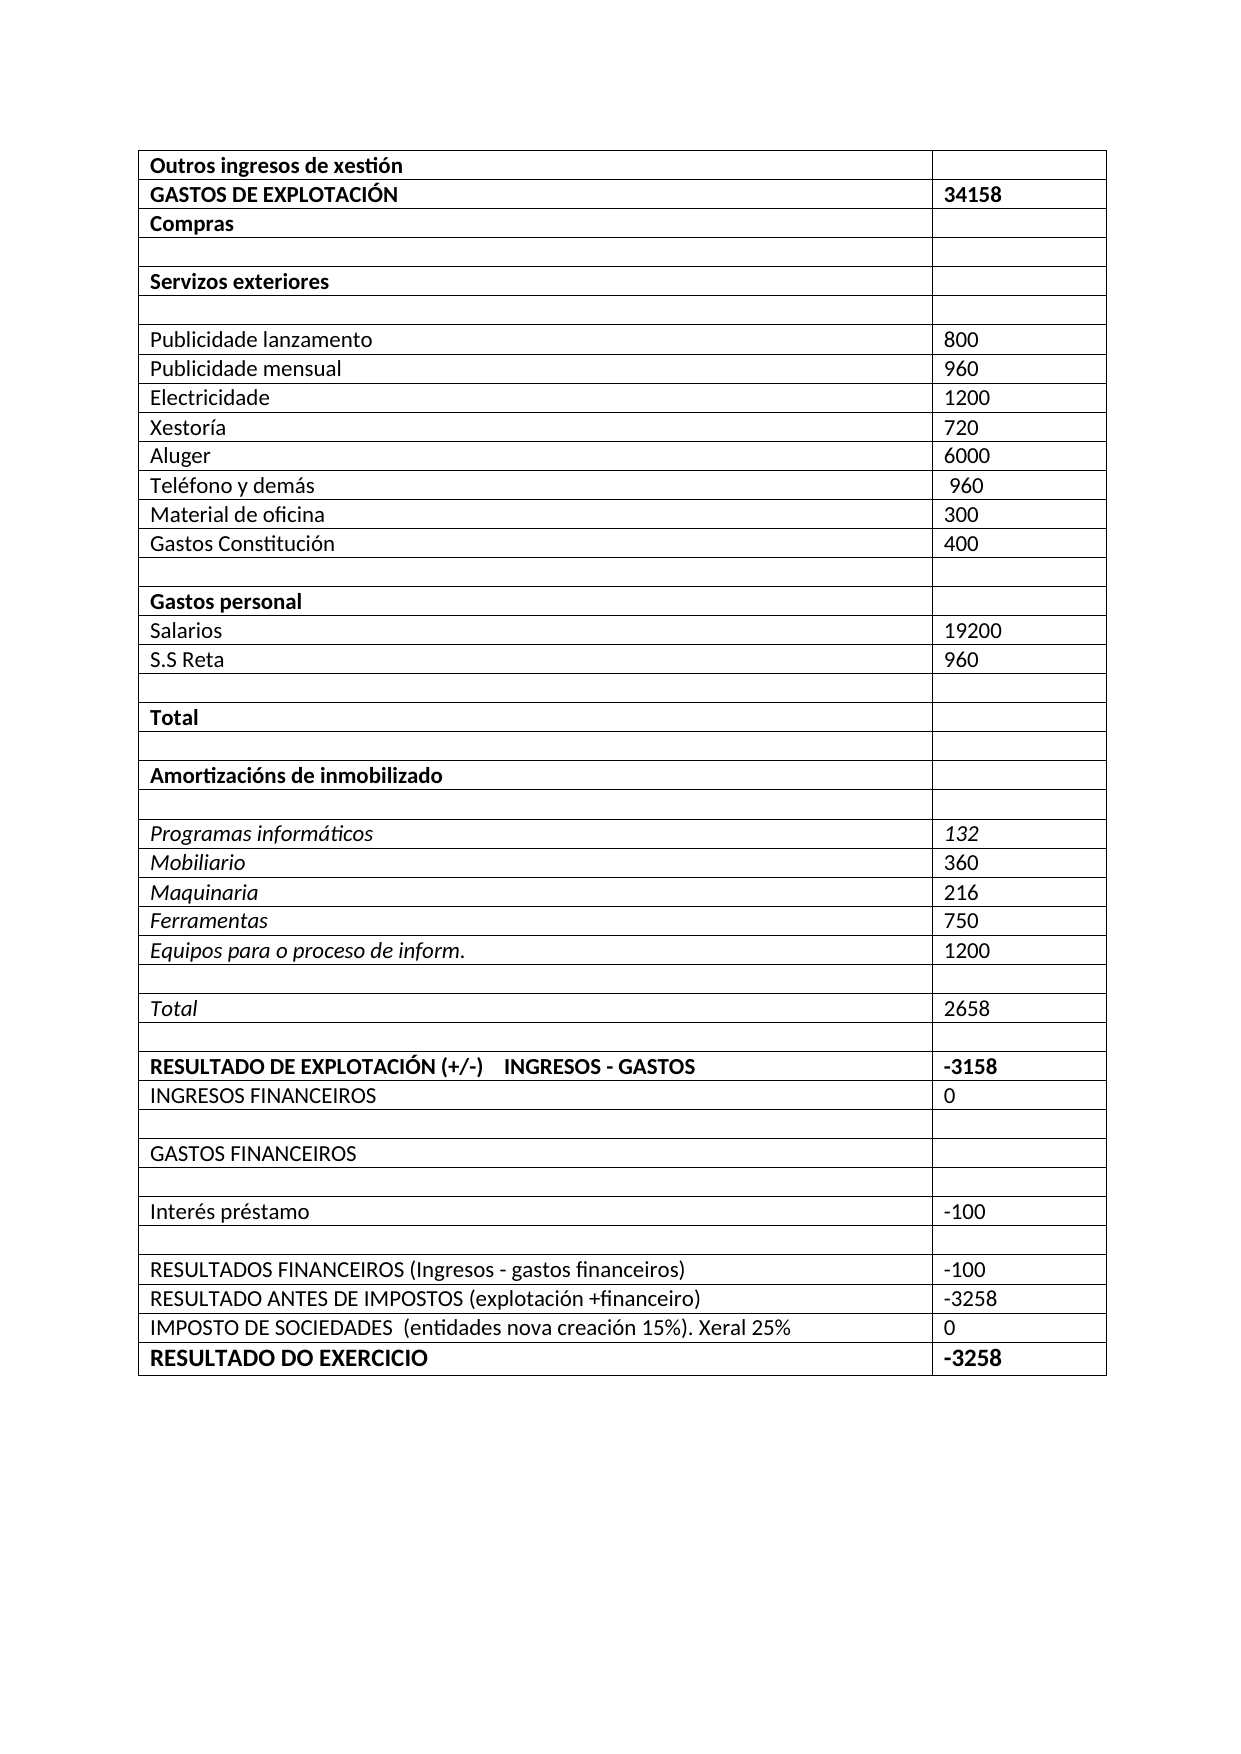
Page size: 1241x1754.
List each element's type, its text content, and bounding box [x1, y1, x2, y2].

table_cell [139, 238, 932, 266]
table_cell 0 [933, 1314, 1106, 1342]
table_cell [139, 558, 932, 586]
table_cell 750 [933, 907, 1106, 935]
table_cell [139, 732, 932, 760]
table_cell Programas informáticos [139, 820, 932, 847]
table_cell Gastos personal [139, 587, 932, 615]
table_cell [933, 151, 1106, 179]
table_cell 1200 [933, 936, 1106, 964]
table_cell 960 [933, 471, 1106, 499]
table_cell -3258 [933, 1343, 1106, 1374]
table_cell [933, 674, 1106, 702]
table_cell RESULTADOS FINANCEIROS (Ingresos - gastos financeiros) [139, 1255, 932, 1283]
table_cell [933, 1023, 1106, 1051]
table_cell -100 [933, 1255, 1106, 1283]
table_cell [933, 558, 1106, 586]
table_cell 960 [933, 355, 1106, 382]
table_cell Outros ingresos de xestión [139, 151, 932, 179]
table_cell IMPOSTO DE SOCIEDADES (entidades nova creación 15%). Xeral 25% [139, 1314, 932, 1342]
table_cell Mobiliario [139, 849, 932, 877]
table_cell 34158 [933, 180, 1106, 208]
table_cell 6000 [933, 442, 1106, 470]
table_cell 960 [933, 645, 1106, 673]
table_cell [933, 1139, 1106, 1167]
table_cell [933, 1110, 1106, 1138]
table_cell [933, 703, 1106, 731]
table_cell [933, 761, 1106, 789]
table_cell -3158 [933, 1052, 1106, 1080]
table_cell [139, 790, 932, 818]
table_cell Servizos exteriores [139, 267, 932, 295]
table_cell Aluger [139, 442, 932, 470]
table_cell Amortizacións de inmobilizado [139, 761, 932, 789]
table_cell [933, 732, 1106, 760]
table_cell [933, 587, 1106, 615]
table_cell [139, 296, 932, 324]
table_cell RESULTADO ANTES DE IMPOSTOS (explotación +financeiro) [139, 1285, 932, 1312]
table_cell INGRESOS FINANCEIROS [139, 1081, 932, 1109]
table_cell Ferramentas [139, 907, 932, 935]
table_cell [933, 209, 1106, 237]
table_cell [139, 674, 932, 702]
table_cell RESULTADO DO EXERCICIO [139, 1343, 932, 1374]
table_cell 360 [933, 849, 1106, 877]
table_cell [139, 1023, 932, 1051]
table_cell Publicidade mensual [139, 355, 932, 382]
table_cell 720 [933, 413, 1106, 441]
table_cell GASTOS FINANCEIROS [139, 1139, 932, 1167]
table_cell 0 [933, 1081, 1106, 1109]
table_cell Gastos Constitución [139, 529, 932, 557]
table_cell 400 [933, 529, 1106, 557]
table_cell Teléfono y demás [139, 471, 932, 499]
table_cell [139, 1168, 932, 1196]
table_cell Electricidade [139, 384, 932, 412]
table_cell [139, 1226, 932, 1254]
table_cell [933, 1226, 1106, 1254]
table_cell -3258 [933, 1285, 1106, 1312]
table_cell [933, 1168, 1106, 1196]
table_cell 800 [933, 325, 1106, 353]
table_cell [139, 1110, 932, 1138]
table_cell 132 [933, 820, 1106, 847]
table_cell -100 [933, 1197, 1106, 1225]
table_cell S.S Reta [139, 645, 932, 673]
table_cell [933, 965, 1106, 993]
table_cell GASTOS DE EXPLOTACIÓN [139, 180, 932, 208]
table_cell 2658 [933, 994, 1106, 1022]
table_cell [139, 965, 932, 993]
table_cell Publicidade lanzamento [139, 325, 932, 353]
table_cell [933, 296, 1106, 324]
table_cell [933, 238, 1106, 266]
table_cell Maquinaria [139, 878, 932, 906]
table_cell 19200 [933, 616, 1106, 644]
table_cell Xestoría [139, 413, 932, 441]
table_cell Material de oficina [139, 500, 932, 528]
table_cell Salarios [139, 616, 932, 644]
table_cell [933, 267, 1106, 295]
table_cell 300 [933, 500, 1106, 528]
table_cell [933, 790, 1106, 818]
table_cell Compras [139, 209, 932, 237]
table_cell Equipos para o proceso de inform. [139, 936, 932, 964]
table_cell Interés préstamo [139, 1197, 932, 1225]
table_cell 216 [933, 878, 1106, 906]
table_cell Total [139, 994, 932, 1022]
table_cell RESULTADO DE EXPLOTACIÓN (+/-) INGRESOS - GASTOS [139, 1052, 932, 1080]
table_cell 1200 [933, 384, 1106, 412]
table_cell Total [139, 703, 932, 731]
